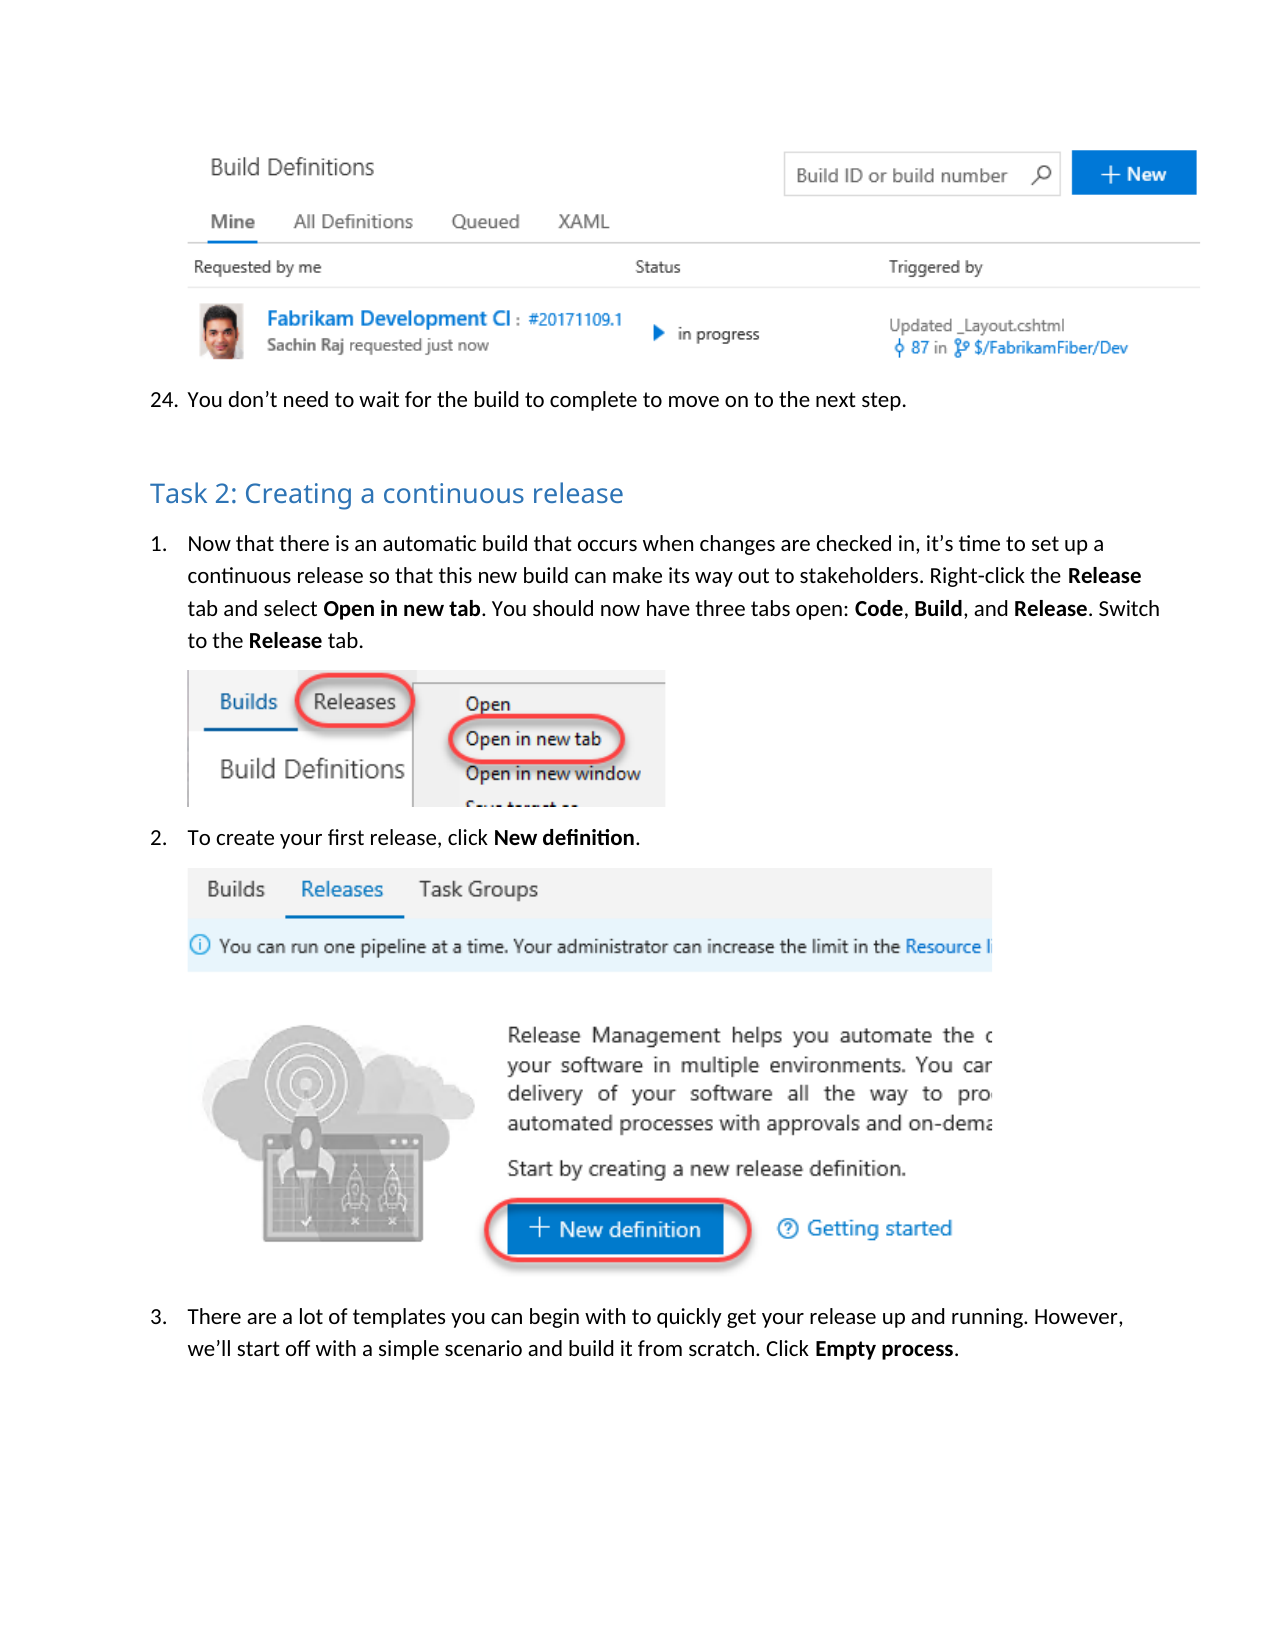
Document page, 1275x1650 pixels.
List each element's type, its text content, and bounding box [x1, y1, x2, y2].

picture [187, 868, 993, 1286]
list Now that there is an automatic build that occurs when changes are checked in, it’s time to set up a continuous release so that this new build can make its way out to stakeholders. Right-click the Release tab and select Open in new tab. You should now have three tabs open: Code, Build, and Release. Switch to the Release tab. [150, 529, 1162, 654]
subtitle Task 2: Creating a continuous release [150, 474, 1162, 511]
list To create your first release, click New definition. [150, 823, 1162, 851]
list There are a lot of templates you can begin with to quickly get your release up and running. However, we’ll start off with a simple scenario and build it from scratch. Click Empty process. [150, 1302, 1162, 1362]
picture [187, 150, 1200, 369]
picture [187, 670, 666, 807]
list You don’t need to wait for the build to complete to move on to the next step. [150, 385, 1162, 413]
